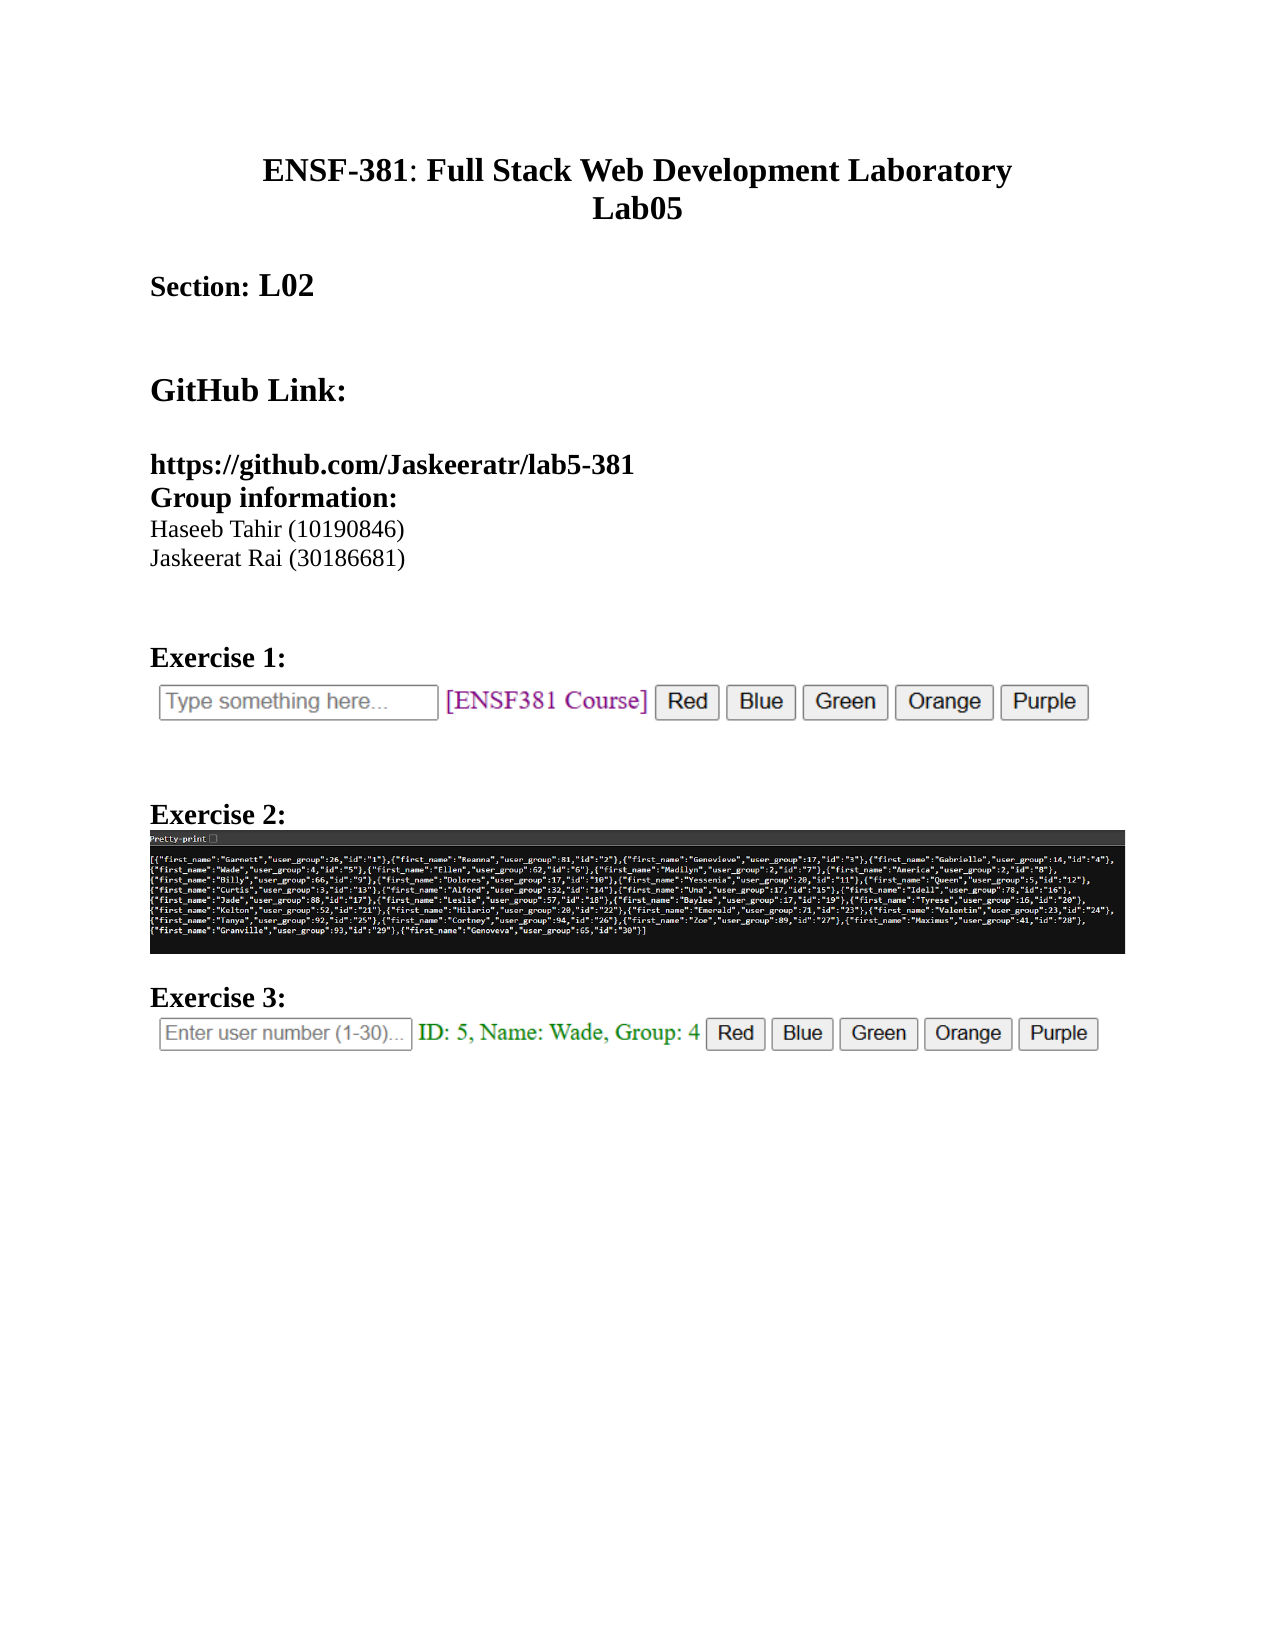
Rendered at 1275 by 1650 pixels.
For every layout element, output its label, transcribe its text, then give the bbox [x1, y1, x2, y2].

text Lab05 [150, 188, 1125, 227]
text https://github.com/Jaskeeratr/lab5-381 [150, 447, 1125, 481]
text Exercise 1: [150, 640, 1125, 673]
picture [150, 673, 1125, 771]
text Jaskeerat Rai (30186681) [150, 543, 1125, 572]
text Exercise 3: [150, 980, 1125, 1013]
text Haseeb Tahir (10190846) [150, 514, 1125, 543]
text Group information: [150, 481, 1125, 514]
picture [150, 830, 1125, 954]
text GitHub Link: [150, 370, 1125, 409]
text Section: L02 [150, 265, 1125, 303]
text Exercise 2: [150, 797, 1125, 830]
text ENSF-381: Full Stack Web Development Laboratory [150, 150, 1125, 188]
picture [150, 1013, 1125, 1084]
